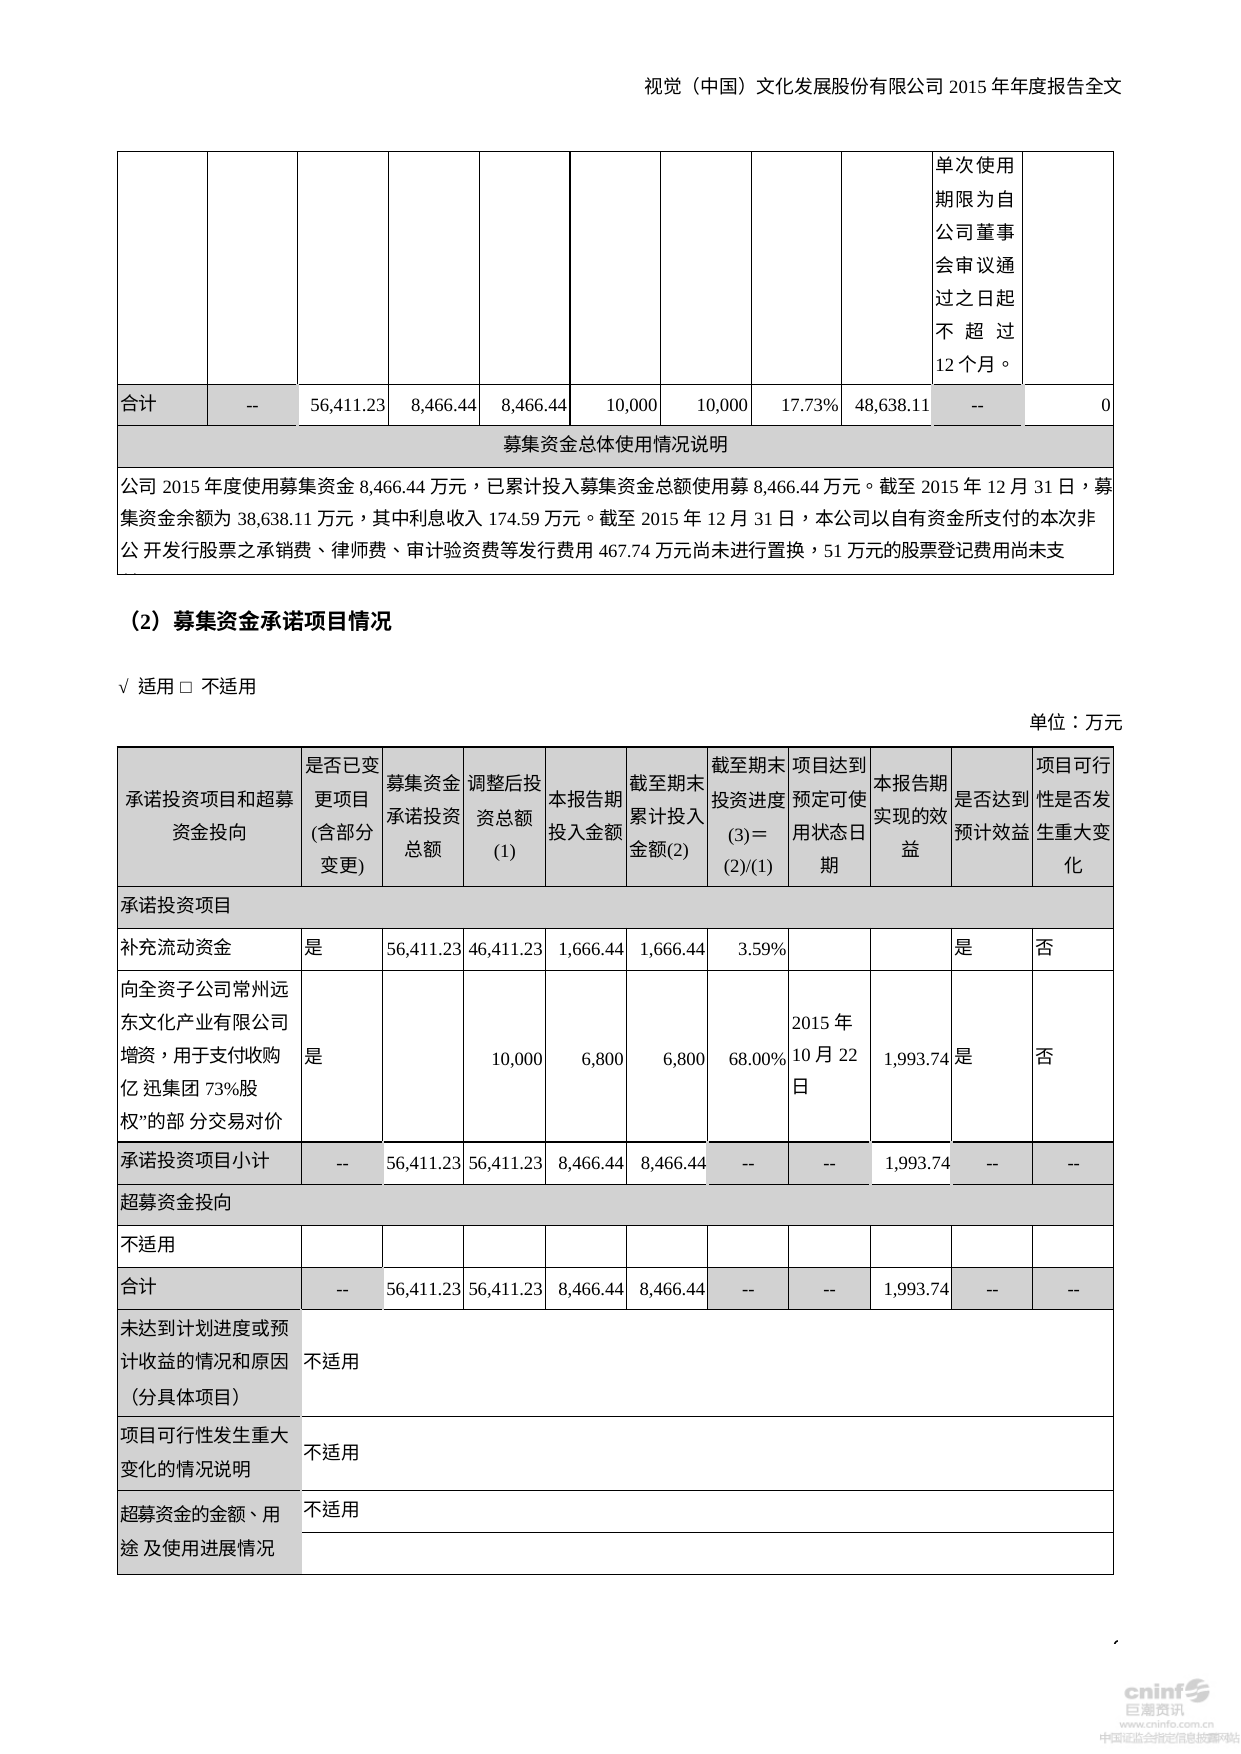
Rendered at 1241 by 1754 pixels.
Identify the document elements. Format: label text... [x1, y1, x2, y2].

table_header 募集资金 承诺投资 总额 [383, 748, 463, 886]
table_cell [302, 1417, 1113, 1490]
table_cell 承诺投资项目 [118, 887, 1113, 928]
table_cell 46,411.23 [464, 929, 545, 969]
table_header [661, 152, 751, 383]
table_cell 3.59% [708, 929, 788, 969]
table_cell 56,411.23 [383, 929, 463, 969]
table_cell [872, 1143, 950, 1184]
table_header 是否达到 预计效益 [952, 748, 1032, 886]
table_cell [789, 929, 870, 969]
table_header [208, 152, 297, 383]
table_cell 2015 年 10 月 22 日 [789, 971, 870, 1141]
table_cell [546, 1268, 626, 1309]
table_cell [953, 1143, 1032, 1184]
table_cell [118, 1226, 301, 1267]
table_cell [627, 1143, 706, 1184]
table_cell 8,466.44 [389, 385, 479, 425]
table_cell [383, 971, 463, 1141]
table_cell 是 [302, 971, 382, 1141]
table_header [389, 152, 479, 383]
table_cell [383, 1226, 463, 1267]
table_cell 承诺投资项目小计 [118, 1143, 301, 1184]
table_header 截至期末 投资进度 (3)＝ (2)/(1) [708, 748, 788, 886]
table_cell 是 [952, 971, 1032, 1141]
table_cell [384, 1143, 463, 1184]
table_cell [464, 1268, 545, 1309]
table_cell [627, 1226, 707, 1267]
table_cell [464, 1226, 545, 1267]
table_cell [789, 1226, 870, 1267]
table_cell 56,411.23 [299, 385, 388, 425]
table_cell 否 [1033, 971, 1113, 1141]
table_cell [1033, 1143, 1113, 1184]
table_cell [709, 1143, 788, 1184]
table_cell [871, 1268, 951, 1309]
table_cell 是 [302, 929, 382, 969]
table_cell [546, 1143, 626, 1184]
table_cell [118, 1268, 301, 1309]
table_cell 1,666.44 [546, 929, 626, 969]
table_cell [871, 929, 951, 969]
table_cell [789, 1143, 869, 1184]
table_cell 10,000 [464, 971, 545, 1141]
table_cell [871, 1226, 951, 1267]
table_cell 1,666.44 [627, 929, 707, 969]
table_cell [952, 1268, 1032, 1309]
table_cell 10,000 [661, 385, 751, 425]
table_header 是否已变 更项目 (含部分 变更) [302, 748, 382, 886]
table_cell 6,800 [627, 971, 707, 1141]
table_cell 48,638.11 [842, 385, 931, 425]
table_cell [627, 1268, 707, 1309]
table_header [298, 152, 388, 383]
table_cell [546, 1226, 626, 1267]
table_header [118, 152, 207, 383]
table_header 承诺投资项目和超募 资金投向 [118, 748, 301, 886]
table_header [752, 152, 841, 383]
table_header 截至期末 累计投入 金额(2) [627, 748, 707, 886]
table_cell 是 [952, 929, 1032, 969]
table_cell -- [208, 385, 296, 425]
table_cell 补充流动资金 [118, 929, 301, 969]
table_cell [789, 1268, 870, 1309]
table_cell 募集资金总体使用情况说明 [118, 426, 1113, 467]
table_cell 17.73% [752, 385, 841, 425]
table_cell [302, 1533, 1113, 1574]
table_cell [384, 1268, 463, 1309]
table_header [480, 152, 569, 383]
table_header 调整后投 资总额 (1) [464, 748, 545, 886]
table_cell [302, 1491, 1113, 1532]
text √ 适用 □ 不适用 [118, 673, 1240, 699]
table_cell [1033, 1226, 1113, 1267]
table_cell -- [934, 385, 1021, 425]
picture [1099, 1673, 1241, 1754]
table_header 项目可行 性是否发 生重大变 化 [1033, 748, 1113, 886]
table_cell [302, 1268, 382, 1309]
table_cell 向全资子公司常州远 东文化产业有限公司 增资，用于支付收购亿 迅集团 73%股权”的部 分交易对价 [118, 971, 301, 1141]
table_cell 10,000 [571, 385, 660, 425]
table_cell 合计 [118, 385, 207, 425]
table_cell 公司 2015 年度使用募集资金 8,466.44 万元，已累计投入募集资金总额使用募 8,466.44 万元。截至 2015 年 12 月 31 日，募 集资金余额为 38,638.11 万元，其中利息收入 174.59 万元。截至 2015 年 12 月 31 日，本公司以自有资金所支付的本次非公 开发行股票之承销费、律师费、审计验资费等发行费用 467.74 万元尚未进行置换，51 万元的股票登记费用尚未支付。。 [118, 468, 1113, 574]
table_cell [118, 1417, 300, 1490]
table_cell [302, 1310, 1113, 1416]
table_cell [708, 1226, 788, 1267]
table_header 单次使用 期限为自 公司董事 会审议通 过之日起 不超过 12 个月。 [933, 152, 1022, 383]
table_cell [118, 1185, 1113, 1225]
table_header 本报告期 实现的效 益 [871, 748, 951, 886]
table_header 项目达到 预定可使 用状态日 期 [789, 748, 870, 886]
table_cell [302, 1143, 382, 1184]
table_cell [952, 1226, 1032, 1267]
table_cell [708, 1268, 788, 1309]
subtitle （2）募集资金承诺项目情况 [118, 606, 1240, 636]
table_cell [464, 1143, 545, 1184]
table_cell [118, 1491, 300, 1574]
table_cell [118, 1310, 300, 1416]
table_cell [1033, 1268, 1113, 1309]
table_header [571, 152, 660, 383]
table_cell 1,993.74 [871, 971, 951, 1141]
table_cell 0 [1025, 385, 1113, 425]
table_cell 8,466.44 [480, 385, 569, 425]
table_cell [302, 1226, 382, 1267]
table_header 本报告期 投入金额 [546, 748, 626, 886]
table_header [842, 152, 932, 383]
text 单位：万元 [102, 709, 1122, 735]
table_cell 6,800 [546, 971, 626, 1141]
table_cell 否 [1033, 929, 1113, 969]
table_cell 68.00% [708, 971, 788, 1141]
table_header [1023, 152, 1113, 383]
